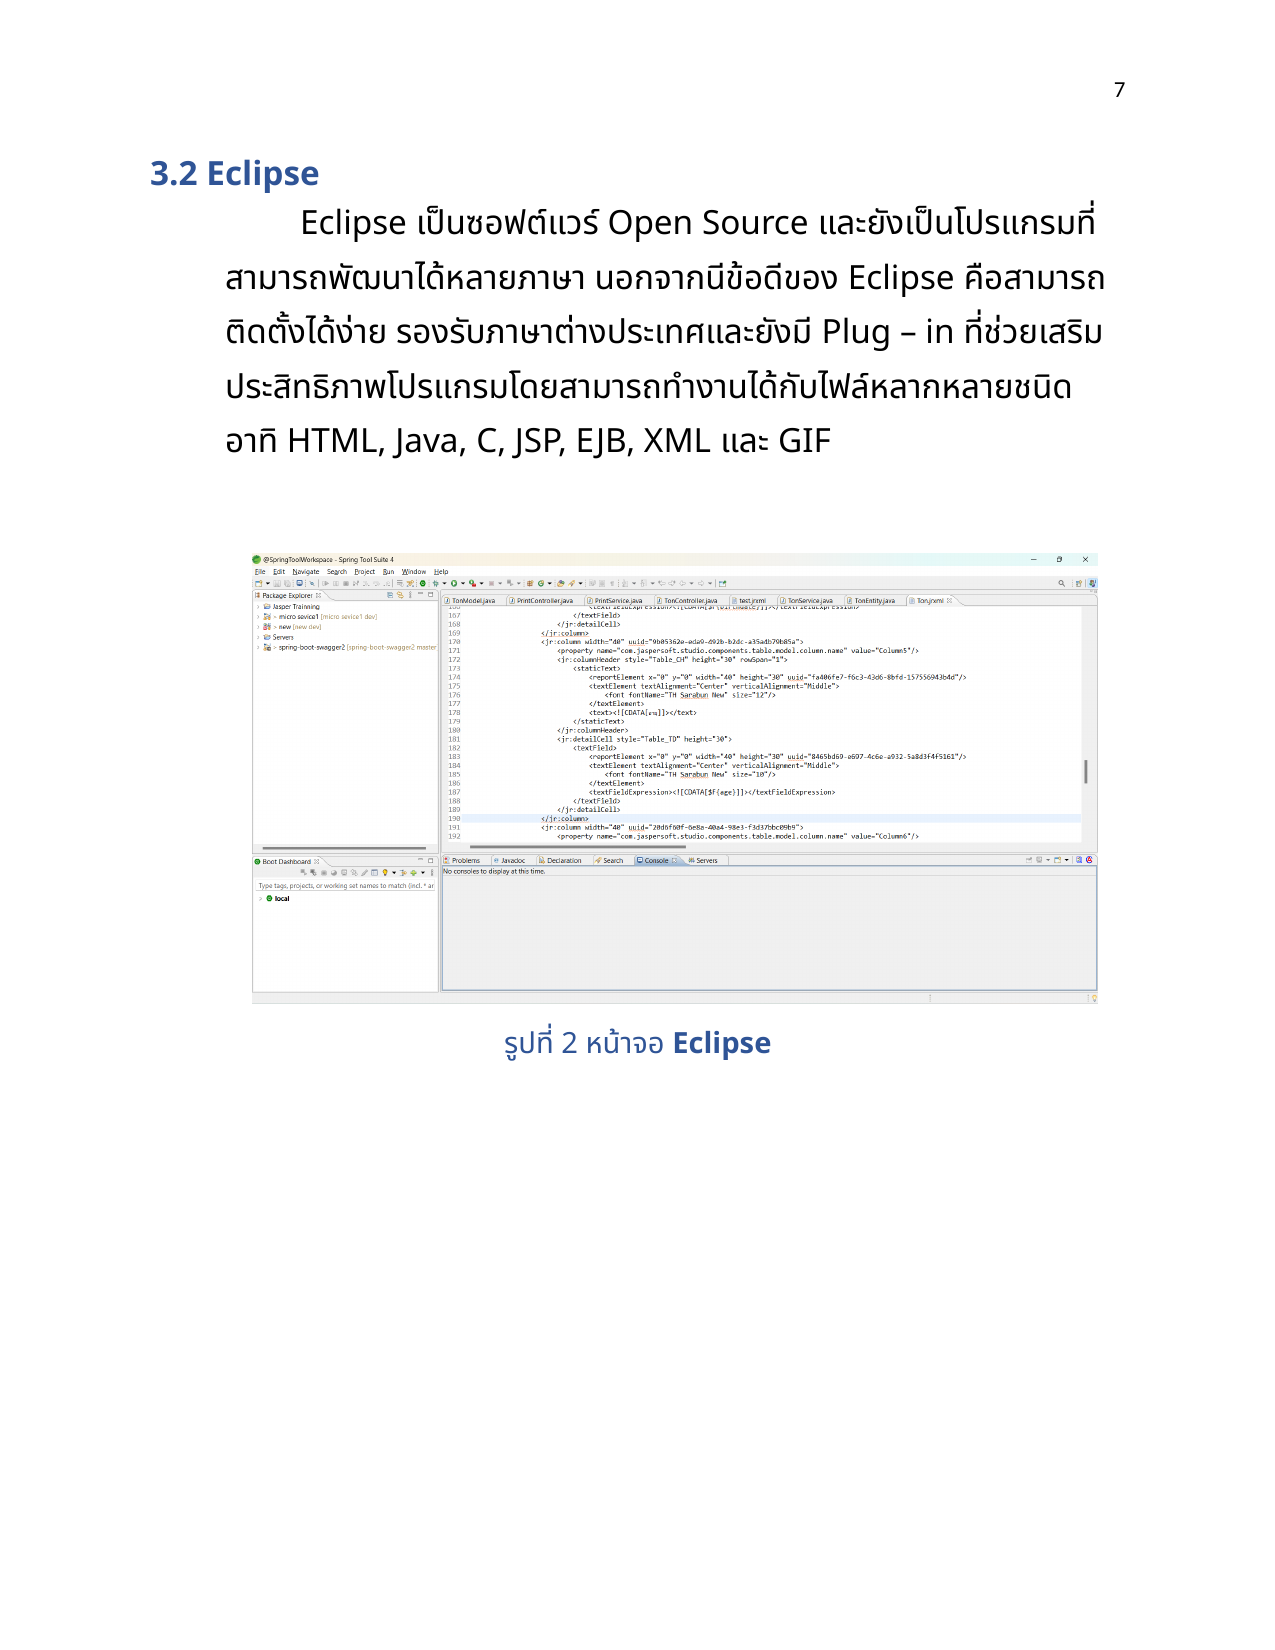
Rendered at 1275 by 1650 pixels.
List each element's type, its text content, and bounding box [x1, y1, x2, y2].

text Eclipse เป็นซอฟต์แวร์ Open Source และยังเป็นโปรแกรมที่สามารถพัฒนาได้หลายภาษา นอกจากนีข้อดีของ Eclipse คือสามารถติดตั้งได้ง่าย รองรับภาษาต่างประเทศและยังมี Plug – in ที่ช่วยเสริมประสิทธิภาพโปรแกรมโดยสามารถทำงานได้กับไฟล์หลากหลายชนิด อาทิ HTML, Java, C, JSP, EJB, XML และ GIF [225, 199, 1125, 468]
subtitle รูปที่ 2 หน้าจอ Eclipse [150, 1023, 1125, 1067]
subtitle 3.2 Eclipse [150, 150, 1125, 195]
picture [252, 553, 1098, 1004]
